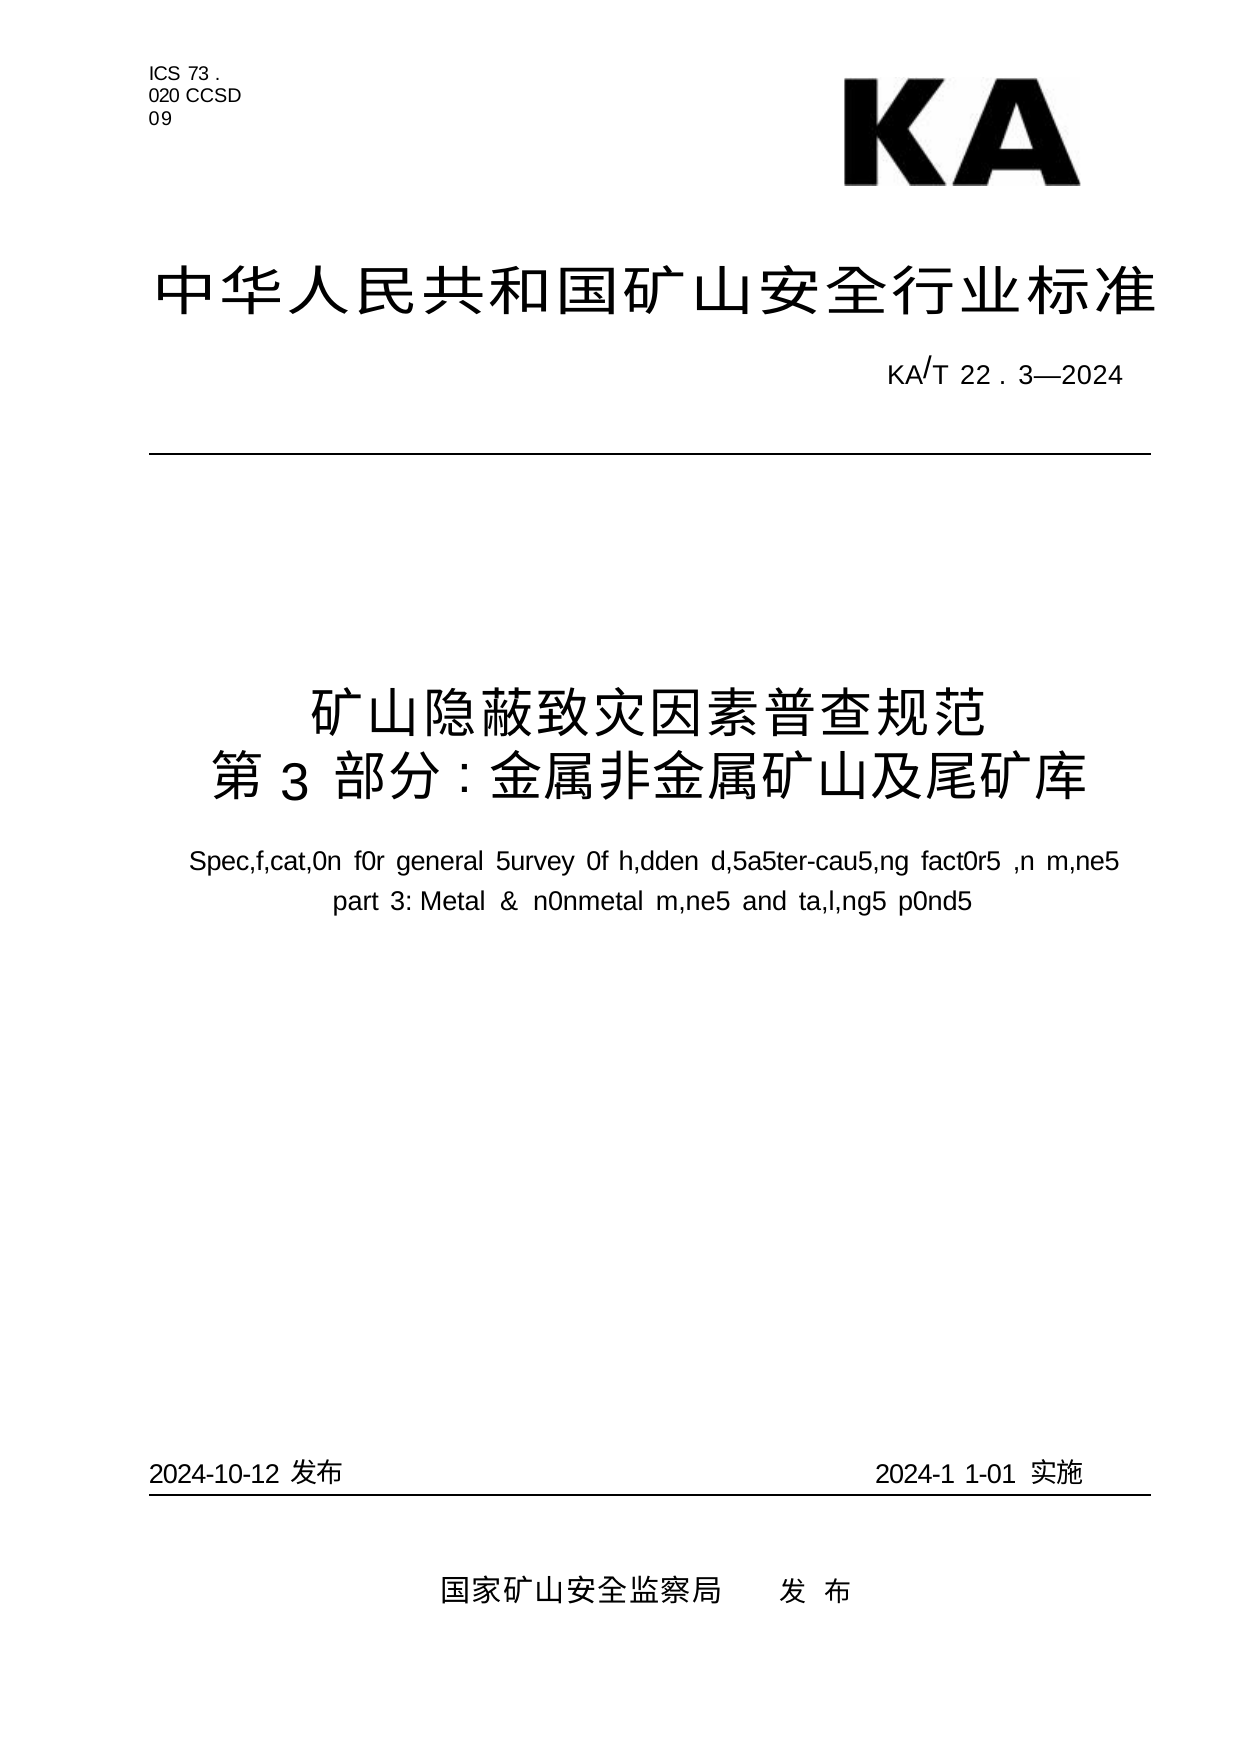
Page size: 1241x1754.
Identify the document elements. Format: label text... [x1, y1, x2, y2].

text 国家矿山安全监察局 发 布 [440, 1578, 1158, 1608]
text Spec,f,cat,0n f0r general 5urvey 0f h,dden d,5a5ter-cau5,ng fact0r5 ,n m,ne5 [189, 849, 1158, 875]
text 第 3 部分 : 金属非金属矿山及尾矿库 [211, 753, 1158, 806]
text part 3: Metal & n0nmetal m,ne5 and ta,l,ng5 p0nd5 [332, 890, 1158, 916]
text KA/T 22 . 3—2024 [887, 362, 1158, 390]
picture [844, 77, 1081, 186]
text 2024-10-12 发布 2024-1 1-01 实施 [148, 1461, 1158, 1489]
text 矿山隐蔽致灾因素普查规范 [310, 690, 1158, 743]
text 中华人民共和国矿山安全行业标准 [148, 268, 1158, 321]
text ICS 73 . 020 CCSD 09 [148, 62, 256, 129]
